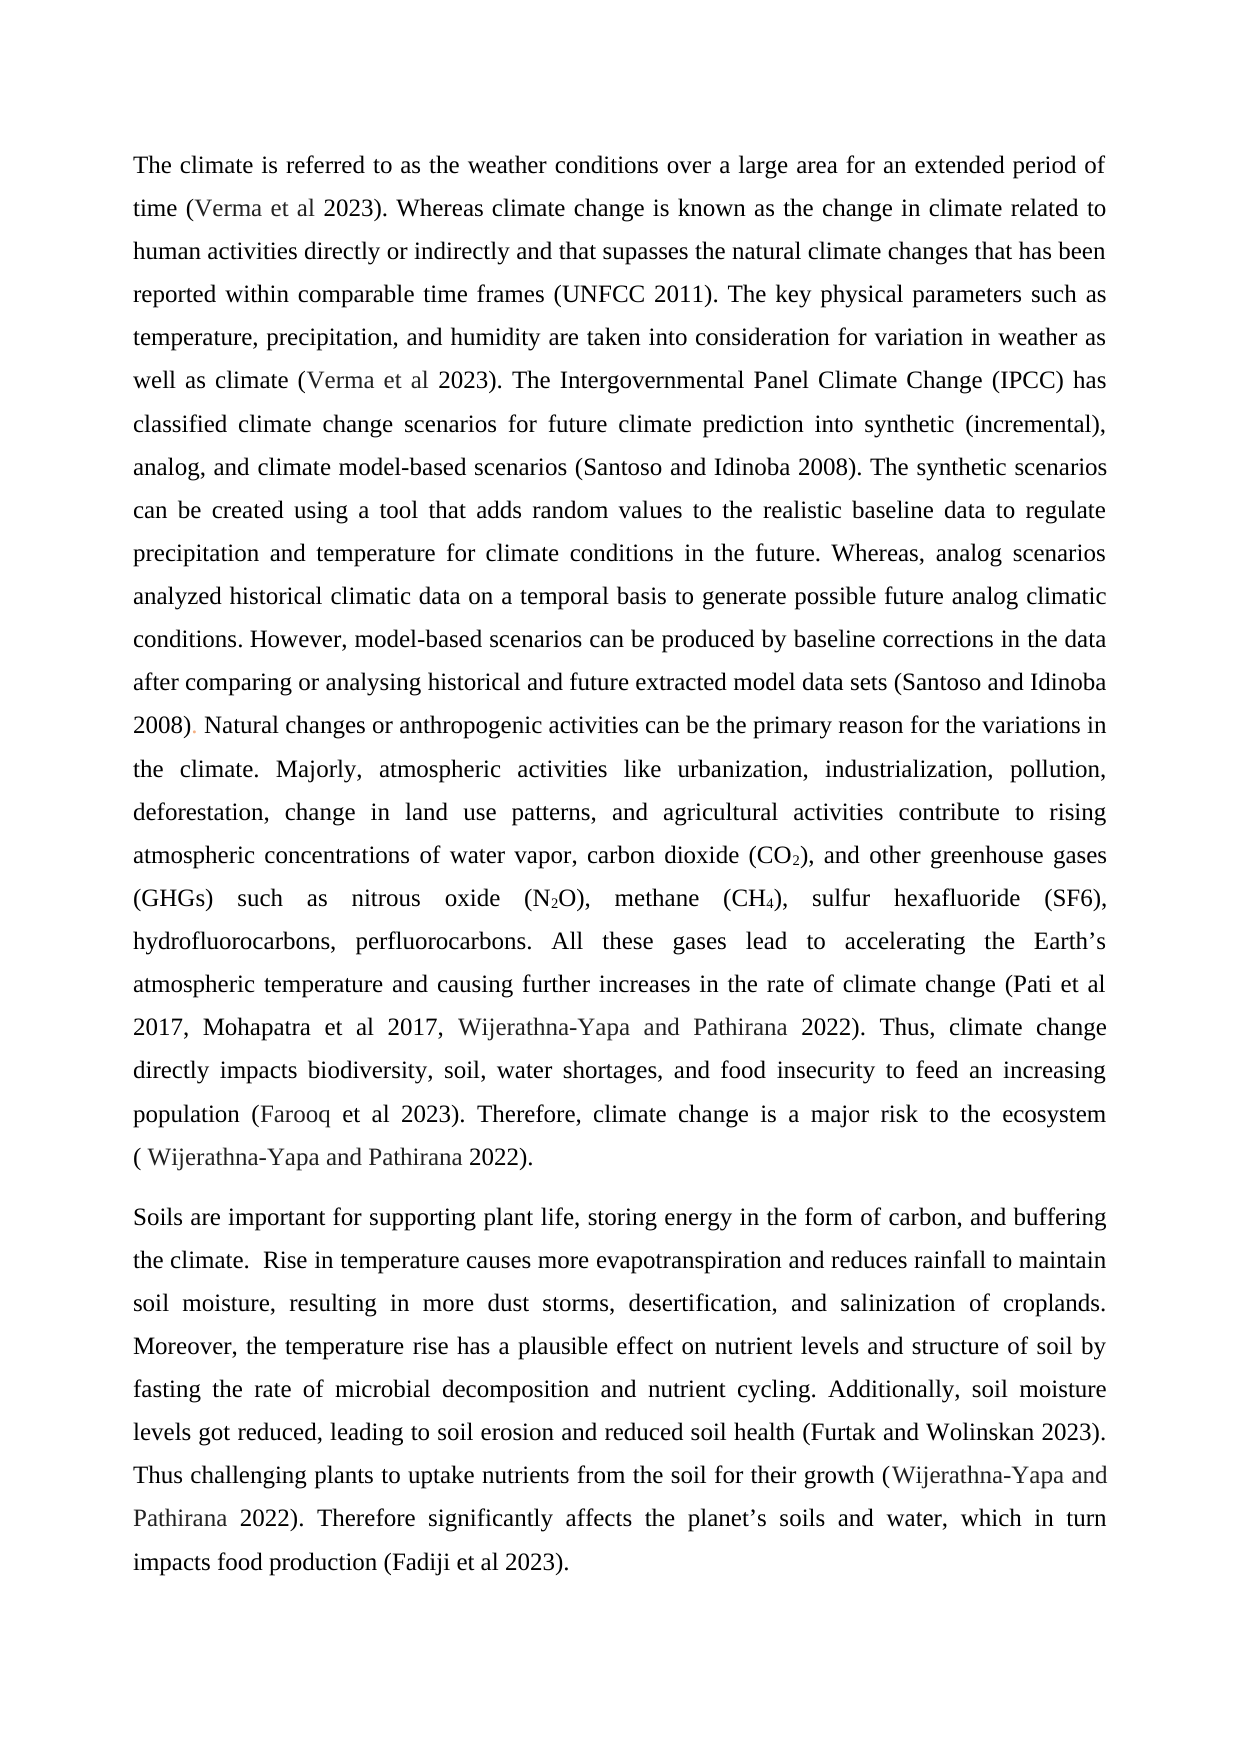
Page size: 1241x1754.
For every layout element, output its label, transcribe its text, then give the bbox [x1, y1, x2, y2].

text The climate is referred to as the weather conditions over a large area for an extended period of time (Verma et al 2023). Whereas climate change is known as the change in climate related to human activities directly or indirectly and that supasses the natural climate changes that has been reported within comparable time frames (UNFCC 2011). The key physical parameters such as temperature, precipitation, and humidity are taken into consideration for variation in weather as well as climate (Verma et al 2023). The Intergovernmental Panel Climate Change (IPCC) has classified climate change scenarios for future climate prediction into synthetic (incremental), analog, and climate model-based scenarios (Santoso and Idinoba 2008). The synthetic scenarios can be created using a tool that adds random values to the realistic baseline data to regulate precipitation and temperature for climate conditions in the future. Whereas, analog scenarios analyzed historical climatic data on a temporal basis to generate possible future analog climatic conditions. However, model-based scenarios can be produced by baseline corrections in the data after comparing or analysing historical and future extracted model data sets (Santoso and Idinoba 2008). Natural changes or anthropogenic activities can be the primary reason for the variations in the climate. Majorly, atmospheric activities like urbanization, industrialization, pollution, deforestation, change in land use patterns, and agricultural activities contribute to rising atmospheric concentrations of water vapor, carbon dioxide (CO2), and other greenhouse gases (GHGs) such as nitrous oxide (N2O), methane (CH4), sulfur hexafluoride (SF6), hydrofluorocarbons, perfluorocarbons. All these gases lead to accelerating the Earth’s atmospheric temperature and causing further increases in the rate of climate change (Pati et al 2017, Mohapatra et al 2017, Wijerathna-Yapa and Pathirana 2022). Thus, climate change directly impacts biodiversity, soil, water shortages, and food insecurity to feed an increasing population (Farooq et al 2023). Therefore, climate change is a major risk to the ecosystem ( Wijerathna-Yapa and Pathirana 2022). [133, 150, 1107, 1171]
text Soils are important for supporting plant life, storing energy in the form of carbon, and buffering the climate. Rise in temperature causes more evapotranspiration and reduces rainfall to maintain soil moisture, resulting in more dust storms, desertification, and salinization of croplands. Moreover, the temperature rise has a plausible effect on nutrient levels and structure of soil by fasting the rate of microbial decomposition and nutrient cycling. Additionally, soil moisture levels got reduced, leading to soil erosion and reduced soil health (Furtak and Wolinskan 2023). Thus challenging plants to uptake nutrients from the soil for their growth (Wijerathna-Yapa and Pathirana 2022). Therefore significantly affects the planet’s soils and water, which in turn impacts food production (Fadiji et al 2023). [133, 1202, 1107, 1575]
